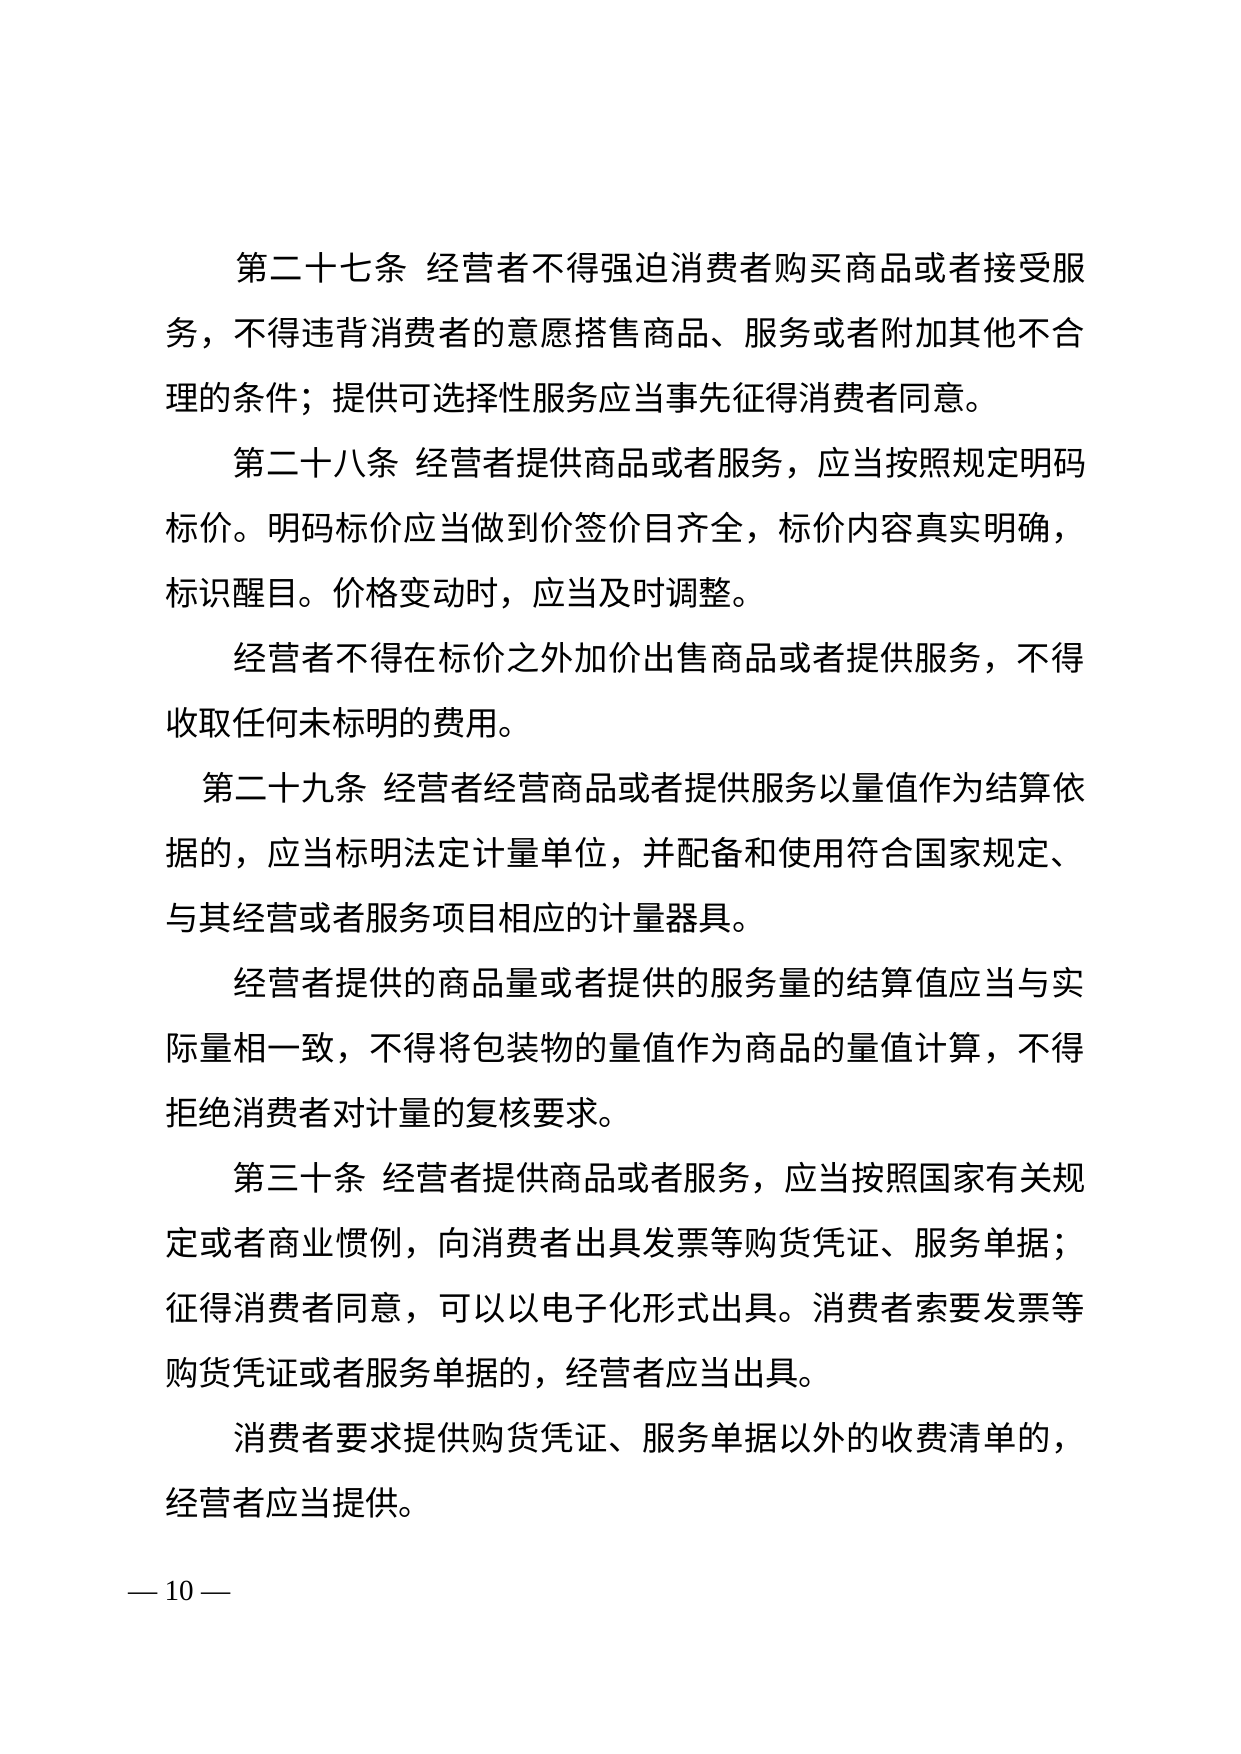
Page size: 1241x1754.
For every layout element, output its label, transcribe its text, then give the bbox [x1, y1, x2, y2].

text 第三十条 经营者提供商品或者服务，应当按照国家有关规定或者商业惯例，向消费者出具发票等购货凭证、服务单据；征得消费者同意，可以以电子化形式出具。消费者索要发票等购货凭证或者服务单据的，经营者应当出具。 [165, 1143, 1087, 1403]
text 第二十八条 经营者提供商品或者服务，应当按照规定明码标价。明码标价应当做到价签价目齐全，标价内容真实明确，标识醒目。价格变动时，应当及时调整。 [165, 428, 1087, 623]
text 经营者提供的商品量或者提供的服务量的结算值应当与实际量相一致，不得将包装物的量值作为商品的量值计算，不得拒绝消费者对计量的复核要求。 [165, 948, 1087, 1143]
text 第二十九条 经营者经营商品或者提供服务以量值作为结算依据的，应当标明法定计量单位，并配备和使用符合国家规定、与其经营或者服务项目相应的计量器具。 [165, 753, 1087, 948]
text 经营者不得在标价之外加价出售商品或者提供服务，不得收取任何未标明的费用。 [165, 623, 1087, 753]
text 消费者要求提供购货凭证、服务单据以外的收费清单的，经营者应当提供。 [165, 1403, 1087, 1533]
text 第二十七条 经营者不得强迫消费者购买商品或者接受服务，不得违背消费者的意愿搭售商品、服务或者附加其他不合理的条件；提供可选择性服务应当事先征得消费者同意。 [165, 233, 1087, 428]
